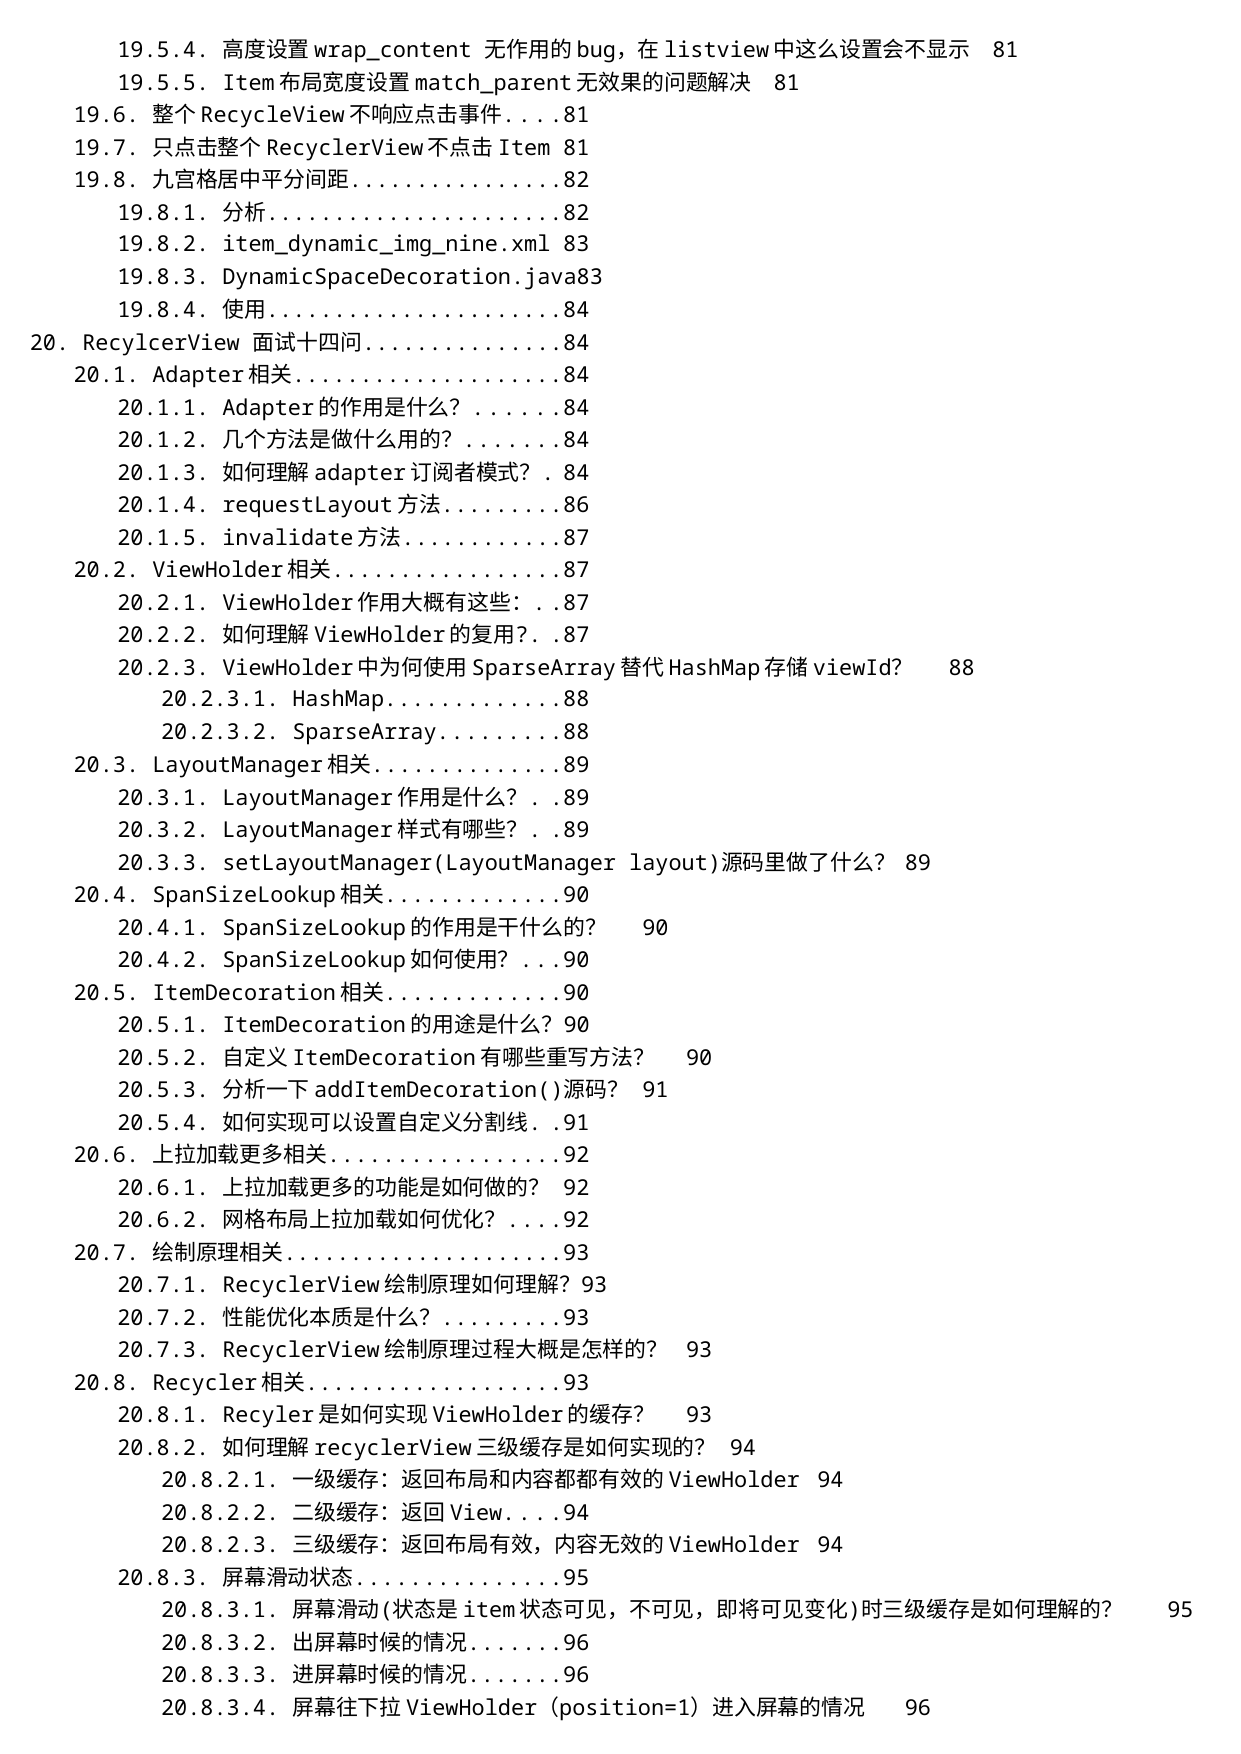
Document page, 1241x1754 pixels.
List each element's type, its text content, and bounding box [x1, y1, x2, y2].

text 19.5.4. 高度设置wrap_content 无作用的bug，在listview中这么设置会不显示 81 [117, 32, 1211, 64]
text 20.7.3. RecyclerView绘制原理过程大概是怎样的？ 93 [117, 1332, 1211, 1364]
text 20.7.2. 性能优化本质是什么？ 93 [117, 1299, 1211, 1332]
text 19.7. 只点击整个RecyclerView不点击Item 81 [73, 129, 1211, 162]
text 19.8. 九宫格居中平分间距 82 [73, 162, 1211, 194]
text 20.5.4. 如何实现可以设置自定义分割线 91 [117, 1104, 1211, 1137]
text 20.2.3.2. SparseArray 88 [161, 714, 1211, 747]
text 20.8.2.2. 二级缓存：返回View 94 [161, 1494, 1211, 1527]
text 20.6.1. 上拉加载更多的功能是如何做的？ 92 [117, 1169, 1211, 1202]
text 19.8.4. 使用 84 [117, 292, 1211, 324]
text 20.8.3.1. 屏幕滑动(状态是item状态可见，不可见，即将可见变化)时三级缓存是如何理解的？ 95 [161, 1592, 1211, 1624]
text 20.5.2. 自定义ItemDecoration有哪些重写方法？ 90 [117, 1039, 1211, 1072]
text 20.5. ItemDecoration相关 90 [73, 974, 1211, 1007]
text 20.8.2.3. 三级缓存：返回布局有效，内容无效的ViewHolder 94 [161, 1527, 1211, 1559]
text 20. RecylcerView 面试十四问 84 [29, 324, 1211, 357]
text 20.3. LayoutManager相关 89 [73, 747, 1211, 779]
text 20.1.5. invalidate方法 87 [117, 519, 1211, 552]
text 20.1.1. Adapter的作用是什么？ 84 [117, 389, 1211, 422]
text 20.4. SpanSizeLookup相关 90 [73, 877, 1211, 909]
text 20.2.3. ViewHolder中为何使用SparseArray替代HashMap存储viewId？ 88 [117, 649, 1211, 682]
text 20.2.2. 如何理解ViewHolder的复用? 87 [117, 617, 1211, 649]
text 20.5.3. 分析一下addItemDecoration()源码？ 91 [117, 1072, 1211, 1104]
text 20.8.2.1. 一级缓存：返回布局和内容都都有效的ViewHolder 94 [161, 1462, 1211, 1494]
text 20.1.4. requestLayout方法 86 [117, 487, 1211, 519]
text 20.4.2. SpanSizeLookup如何使用？ 90 [117, 942, 1211, 974]
text 20.8.3.3. 进屏幕时候的情况 96 [161, 1657, 1211, 1689]
text 20.1.3. 如何理解adapter订阅者模式？ 84 [117, 454, 1211, 487]
text 20.8.3. 屏幕滑动状态 95 [117, 1559, 1211, 1592]
text 20.2. ViewHolder相关 87 [73, 552, 1211, 584]
text 20.8.3.2. 出屏幕时候的情况 96 [161, 1624, 1211, 1657]
text 20.2.1. ViewHolder作用大概有这些： 87 [117, 584, 1211, 617]
text 20.1. Adapter相关 84 [73, 357, 1211, 389]
text 20.3.2. LayoutManager样式有哪些？ 89 [117, 812, 1211, 844]
text 20.3.3. setLayoutManager(LayoutManager layout)源码里做了什么？ 89 [117, 844, 1211, 877]
text 20.1.2. 几个方法是做什么用的？ 84 [117, 422, 1211, 454]
text 20.5.1. ItemDecoration的用途是什么？ 90 [117, 1007, 1211, 1039]
text 20.4.1. SpanSizeLookup的作用是干什么的？ 90 [117, 909, 1211, 942]
text 20.8.2. 如何理解recyclerView三级缓存是如何实现的？ 94 [117, 1429, 1211, 1462]
text 19.8.3. DynamicSpaceDecoration.java 83 [117, 259, 1211, 292]
text 20.8. Recycler相关 93 [73, 1364, 1211, 1397]
text 20.8.1. Recyler是如何实现ViewHolder的缓存？ 93 [117, 1397, 1211, 1429]
text 20.2.3.1. HashMap 88 [161, 682, 1211, 714]
text 20.6.2. 网格布局上拉加载如何优化？ 92 [117, 1202, 1211, 1234]
text 20.6. 上拉加载更多相关 92 [73, 1137, 1211, 1169]
text 19.8.1. 分析 82 [117, 194, 1211, 227]
text 20.7. 绘制原理相关 93 [73, 1234, 1211, 1267]
text 19.8.2. item_dynamic_img_nine.xml 83 [117, 227, 1211, 259]
text 20.3.1. LayoutManager作用是什么？ 89 [117, 779, 1211, 812]
text 19.5.5. Item布局宽度设置match_parent无效果的问题解决 81 [117, 64, 1211, 97]
text 19.6. 整个RecycleView不响应点击事件 81 [73, 97, 1211, 129]
text 20.8.3.4. 屏幕往下拉ViewHolder（position=1）进入屏幕的情况 96 [161, 1689, 1211, 1722]
text 20.7.1. RecyclerView绘制原理如何理解？ 93 [117, 1267, 1211, 1299]
